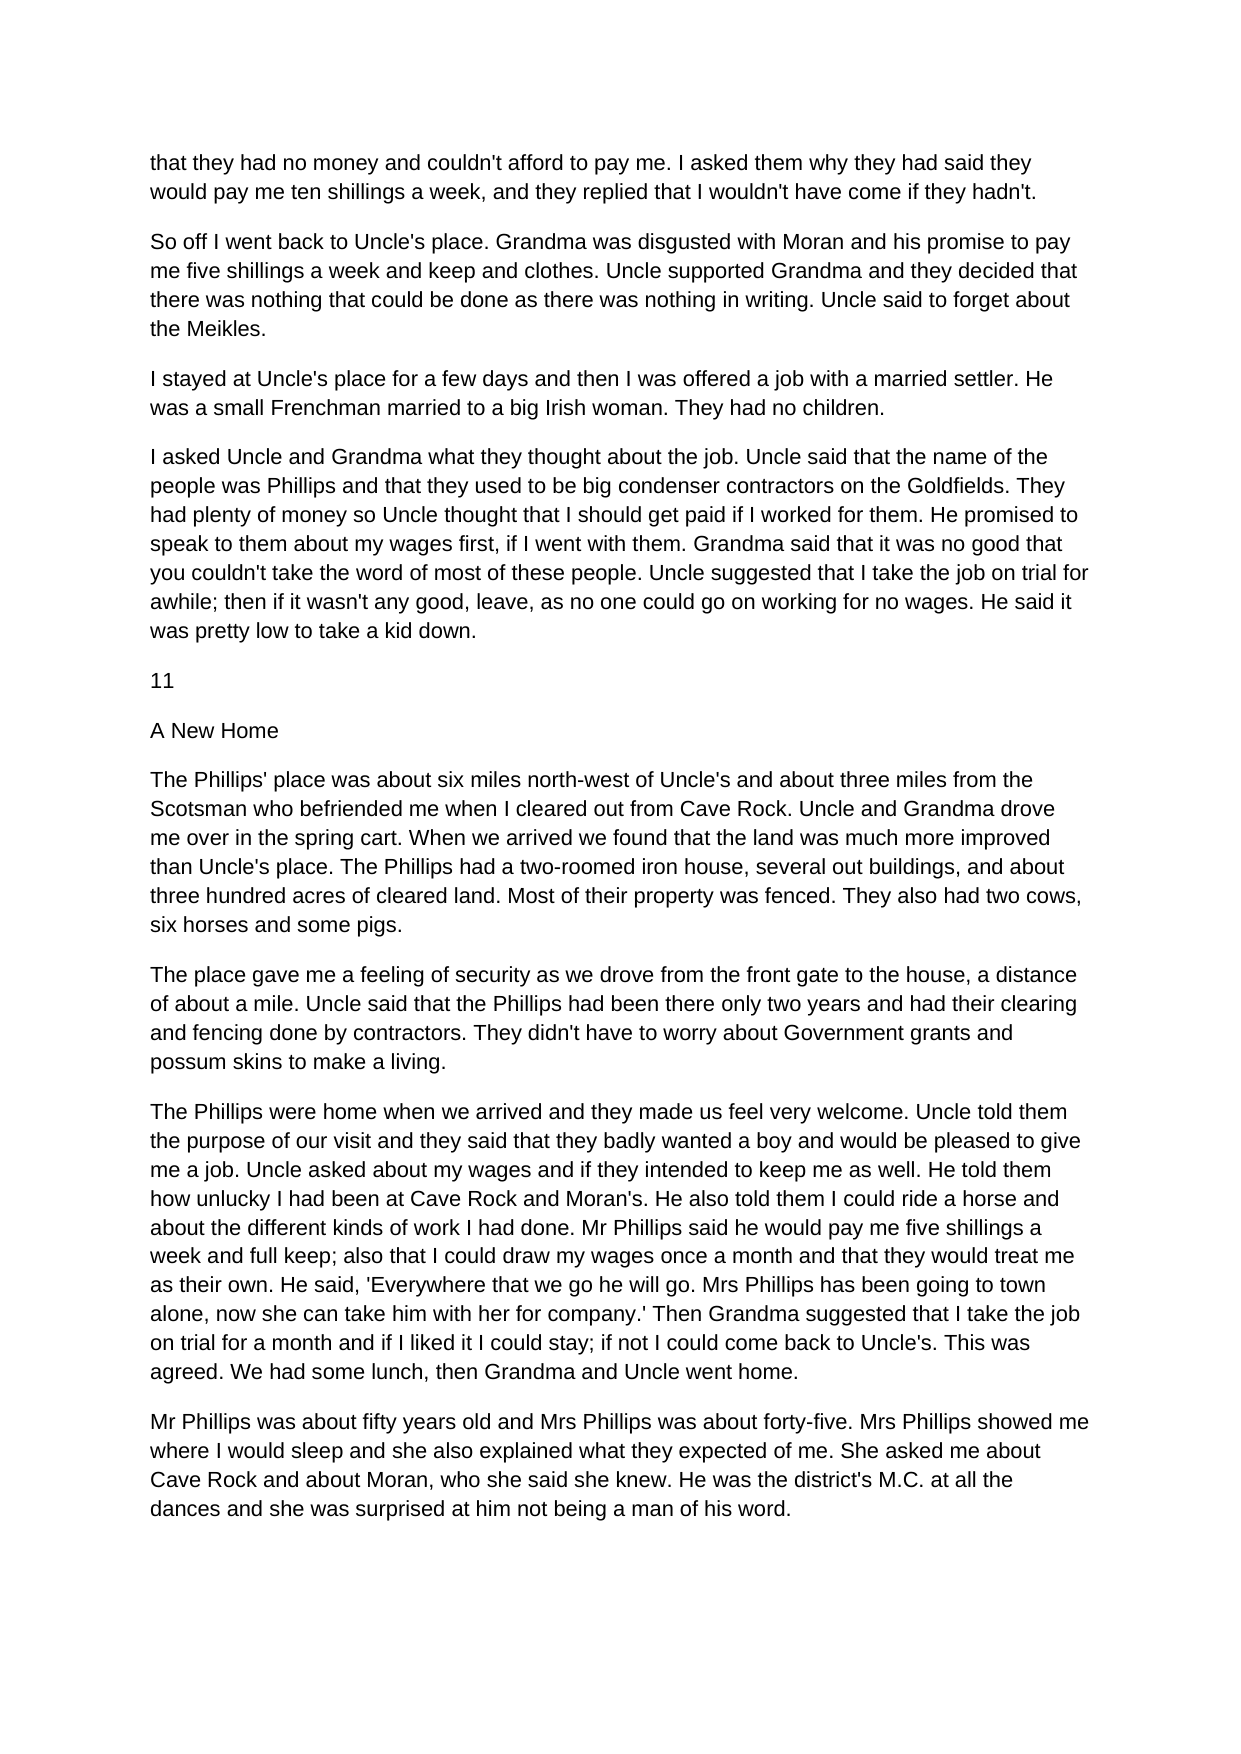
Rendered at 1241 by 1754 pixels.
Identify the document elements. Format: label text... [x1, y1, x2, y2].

text I stayed at Uncle's place for a few days and then I was offered a job with a married settler. He was a small Frenchman married to a big Irish woman. They had no children. [150, 365, 1090, 419]
text The Phillips' place was about six miles north-west of Uncle's and about three miles from the Scotsman who befriended me when I cleared out from Cave Rock. Uncle and Grandma drove me over in the spring cart. When we arrived we found that the land was much more improved than Uncle's place. The Phillips had a two-roomed iron house, several out buildings, and about three hundred acres of cleared land. Most of their property was fenced. They also had two cows, six horses and some pigs. [150, 767, 1090, 937]
text 11 [150, 668, 1090, 693]
text A New Home [150, 717, 1090, 743]
text The Phillips were home when we arrived and they made us feel very welcome. Uncle told them the purpose of our visit and they said that they badly wanted a boy and would be pleased to give me a job. Uncle asked about my wages and if they intended to keep me as well. He told them how unlucky I had been at Cave Rock and Moran's. He also told them I could ride a horse and about the different kinds of work I had done. Mr Phillips said he would pay me five shillings a week and full keep; also that I could draw my wages once a month and that they would treat me as their own. He said, 'Everywhere that we go he will go. Mrs Phillips has been going to town alone, now she can take him with her for company.' Then Grandma suggested that I take the job on trial for a month and if I liked it I could stay; if not I could come back to Uncle's. This was agreed. We had some lunch, then Grandma and Uncle went home. [150, 1098, 1090, 1384]
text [150, 150, 1090, 204]
text The place gave me a feeling of security as we drove from the front gate to the house, a distance of about a mile. Uncle said that the Phillips had been there only two years and had their clearing and fencing done by contractors. They didn't have to worry about Government grants and possum skins to make a living. [150, 962, 1090, 1074]
text So off I went back to Uncle's place. Grandma was disgusted with Moran and his promise to pay me five shillings a week and keep and clothes. Uncle supported Grandma and they decided that there was nothing that could be done as there was nothing in writing. Uncle said to forget about the Meikles. [150, 229, 1090, 341]
text Mr Phillips was about fifty years old and Mrs Phillips was about forty-five. Mrs Phillips showed me where I would sleep and she also explained what they expected of me. She asked me about Cave Rock and about Moran, who she said she knew. He was the district's M.C. at all the dances and she was surprised at him not being a man of his word. [150, 1409, 1090, 1521]
text I asked Uncle and Grandma what they thought about the job. Uncle said that the name of the people was Phillips and that they used to be big condenser contractors on the Goldfields. They had plenty of money so Uncle thought that I should get paid if I worked for them. He promised to speak to them about my wages first, if I went with them. Grandma said that it was no good that you couldn't take the word of most of these people. Uncle suggested that I take the job on trial for awhile; then if it wasn't any good, leave, as no one could go on working for no wages. He said it was pretty low to take a kid down. [150, 444, 1090, 643]
